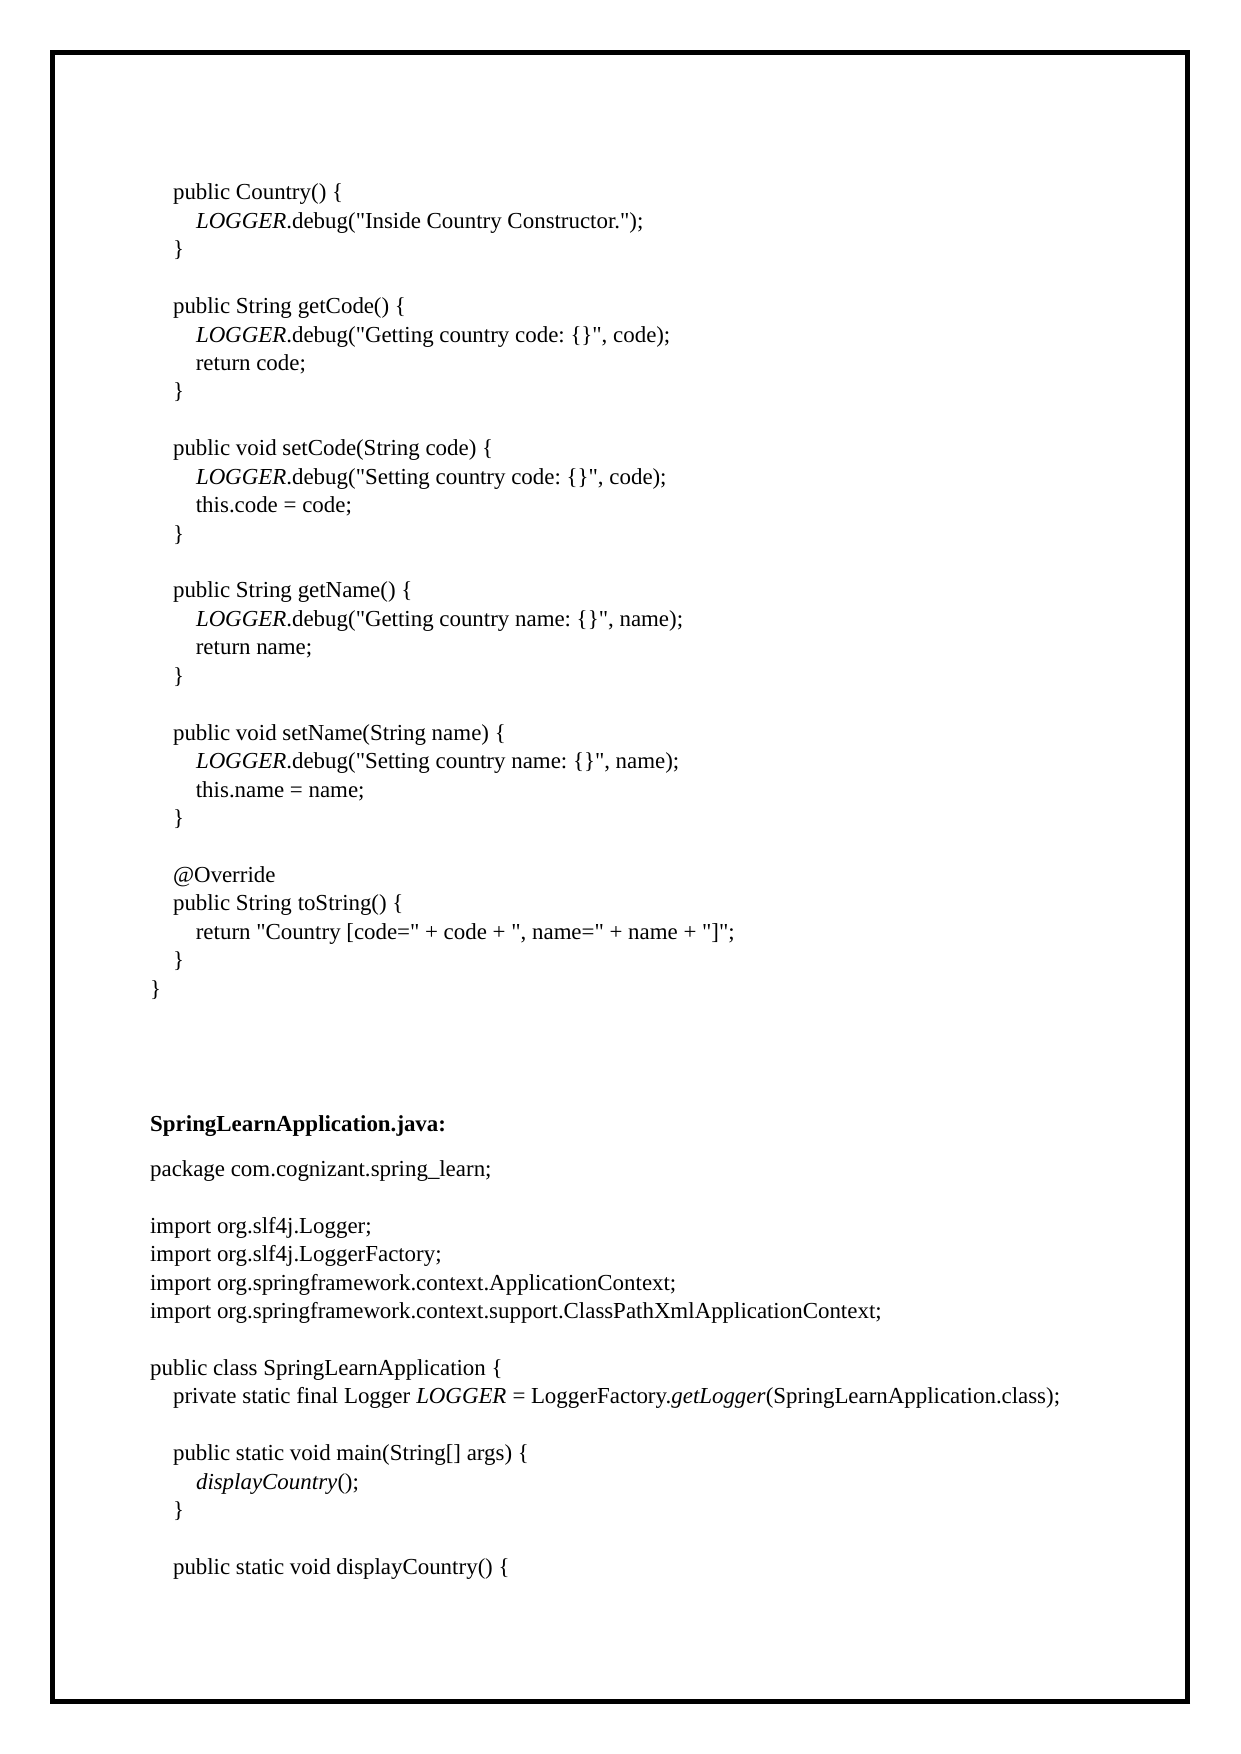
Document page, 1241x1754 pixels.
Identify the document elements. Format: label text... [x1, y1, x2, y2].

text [150, 150, 1090, 1001]
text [150, 1155, 1090, 1579]
text SpringLearnApplication.java: [150, 1110, 1090, 1136]
